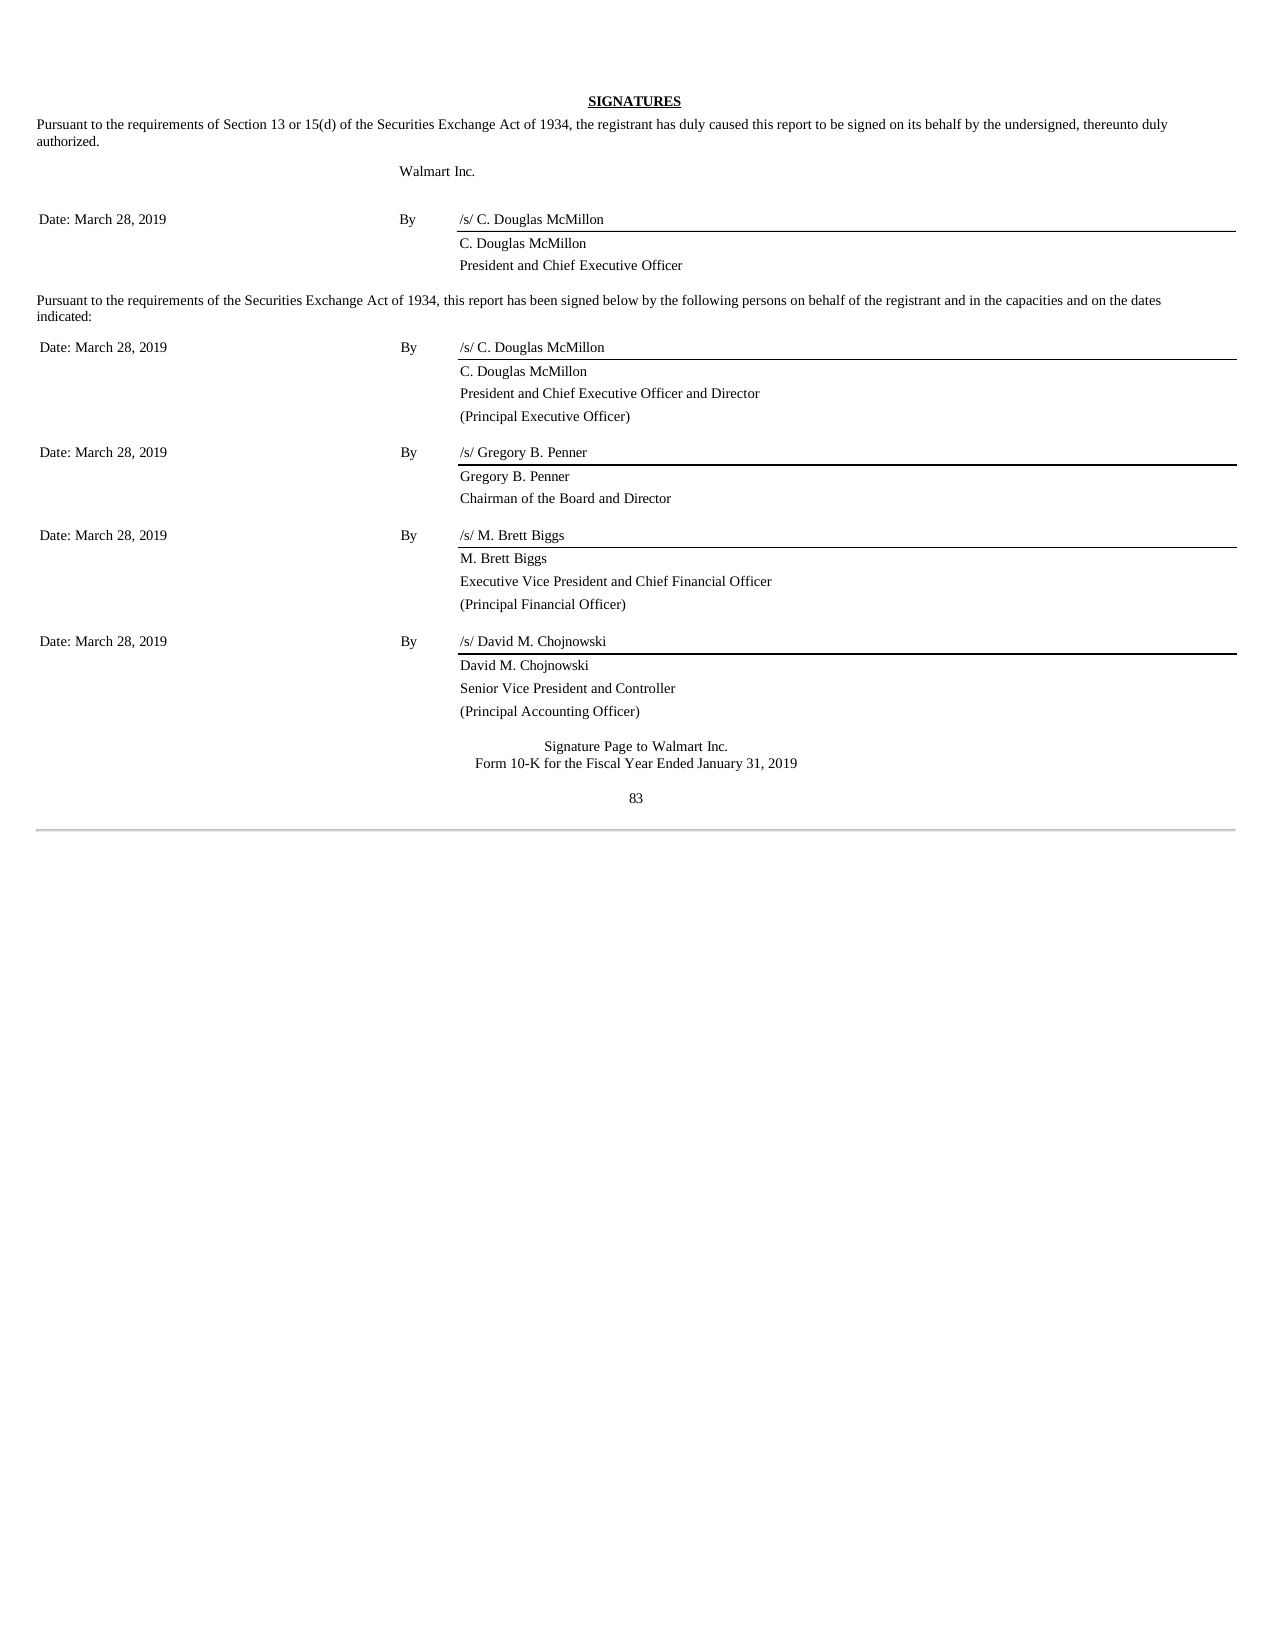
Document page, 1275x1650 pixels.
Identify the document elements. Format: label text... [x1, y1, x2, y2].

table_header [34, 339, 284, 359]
text C. Douglas McMillon [459, 229, 1248, 251]
text President and Chief Executive Officer [459, 257, 1248, 274]
text Signature Page to Walmart Inc. [24, 738, 1248, 754]
text Date: March 28, 2019 By /s/ C. Douglas McMillon [39, 210, 1248, 227]
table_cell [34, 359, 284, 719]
text Pursuant to the requirements of the Securities Exchange Act of 1934, this report has been signed below by the following persons on behalf of the registrant and in the capacities and on the dates indicated: [36, 291, 1214, 325]
text Walmart Inc. [399, 163, 1248, 179]
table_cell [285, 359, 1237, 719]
text Pursuant to the requirements of Section 13 or 15(d) of the Securities Exchange Act of 1934, the registrant has duly caused this report to be signed on its behalf by the undersigned, thereunto duly authorized. [36, 115, 1214, 149]
text Form 10-K for the Fiscal Year Ended January 31, 2019 83 [470, 755, 802, 807]
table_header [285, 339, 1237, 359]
